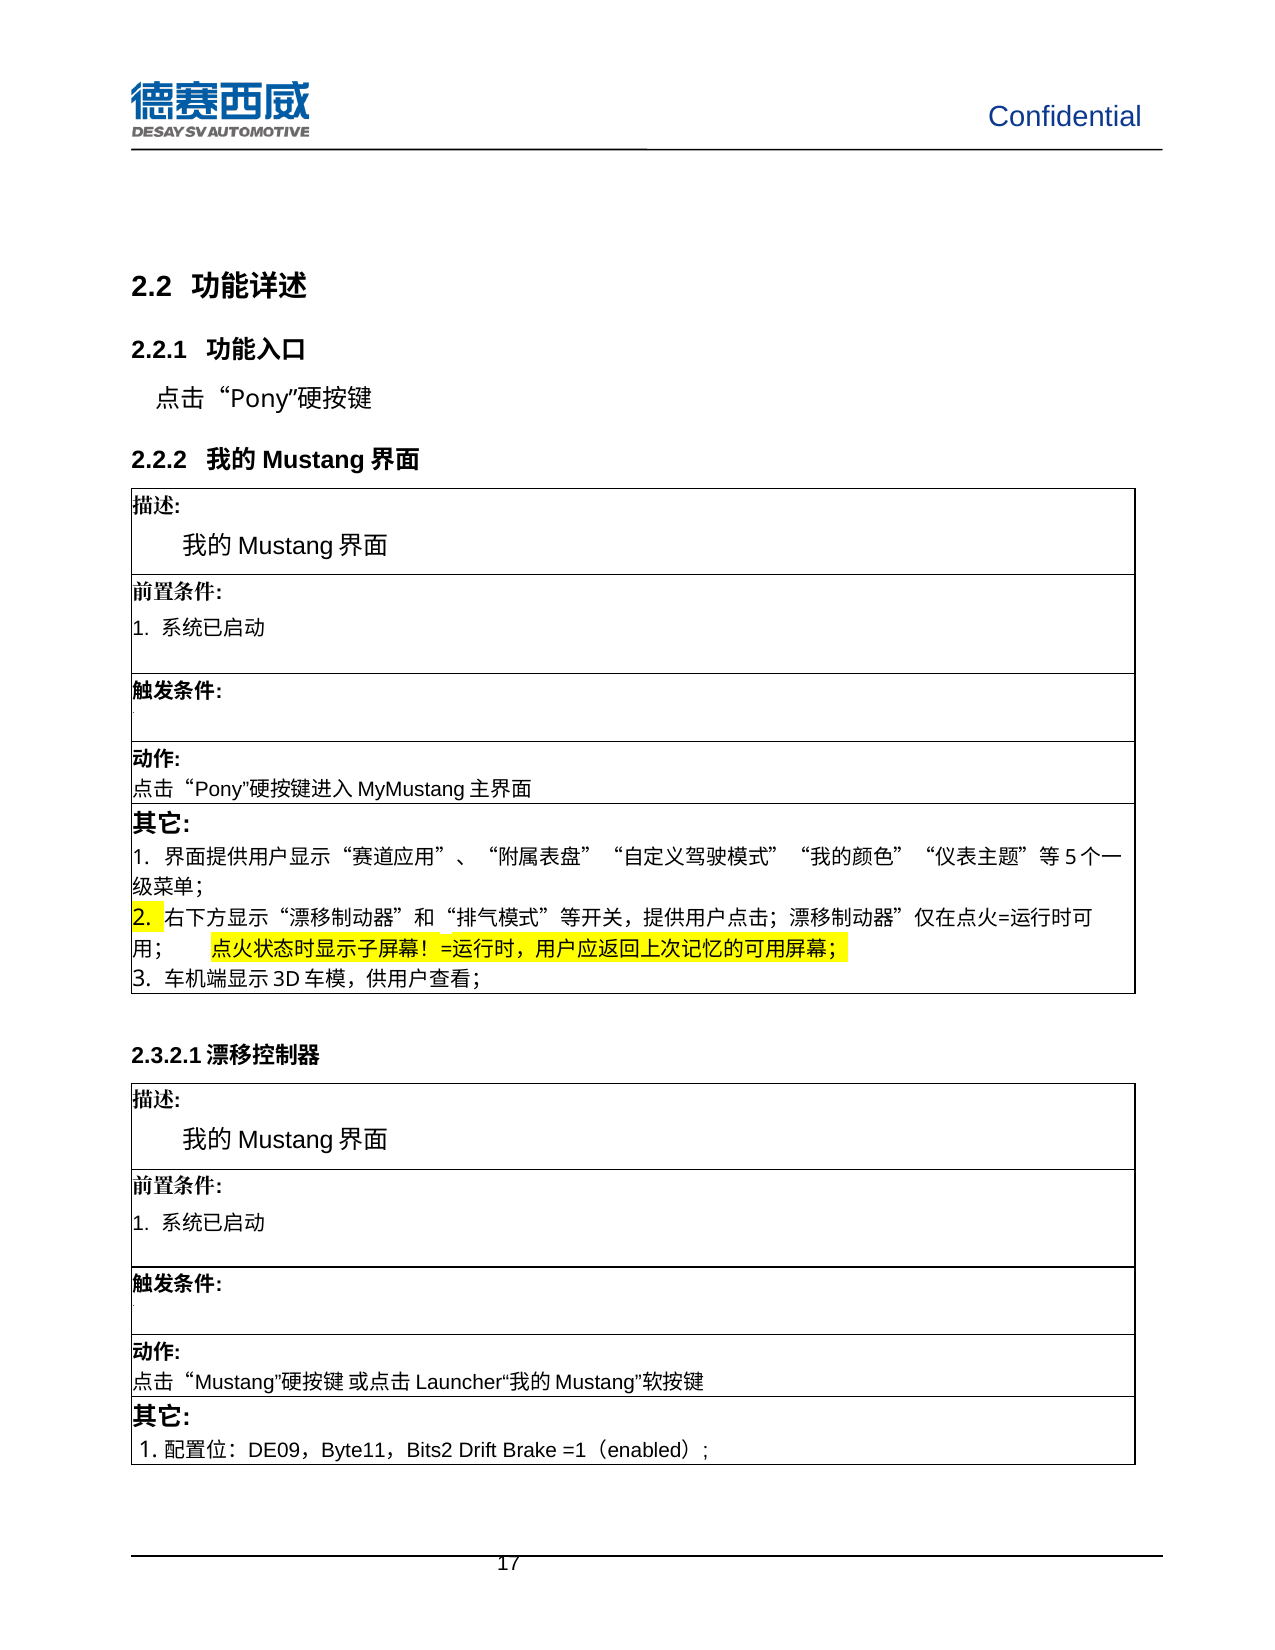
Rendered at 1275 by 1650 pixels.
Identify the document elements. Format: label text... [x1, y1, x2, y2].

table_cell 动作: 点击“Pony”硬按键进入MyMustang主界面 [132, 742, 1134, 803]
table_header 描述: 我的 Mustang界面 [132, 489, 1134, 574]
picture [131, 81, 310, 137]
subtitle 功能详述 [131, 262, 1162, 304]
table_cell 触发条件: . [132, 674, 1134, 741]
table_cell 动作: 点击“Mustang”硬按键 或点击Launcher“我的Mustang”软按键 [132, 1335, 1134, 1396]
table_header 描述: 我的 Mustang界面 [132, 1084, 1134, 1169]
table_cell 其它: 界面提供用户显示“赛道应用”、“附属表盘”“自定义驾驶模式”“我的颜色”“仪表主题”等5个一级菜单； 右下方显示“漂移制动器”和“排气模式”等开关，提供用户点击；漂移制动器”仅在点火=运行时可用； 点火状态时显示子屏幕！=运行时，用户应返回上次记忆的可用屏幕； 车机端显示3D车模，供用户查看； [132, 804, 1134, 993]
table_cell 其它: 配置位：DE09，Byte11，Bits2 Drift Brake =1（enabled）; [132, 1397, 1134, 1464]
subtitle 功能入口 [131, 329, 1162, 366]
table_cell 前置条件: 1. 系统已启动 [132, 575, 1134, 673]
text 点击“Pony”硬按键 [155, 378, 1162, 414]
table_cell 触发条件: . [132, 1268, 1134, 1334]
table_cell 前置条件: 1. 系统已启动 [132, 1170, 1134, 1266]
subtitle 2.3.2.1漂移控制器 [131, 1037, 1162, 1070]
subtitle 我的 Mustang界面 [131, 439, 1162, 476]
